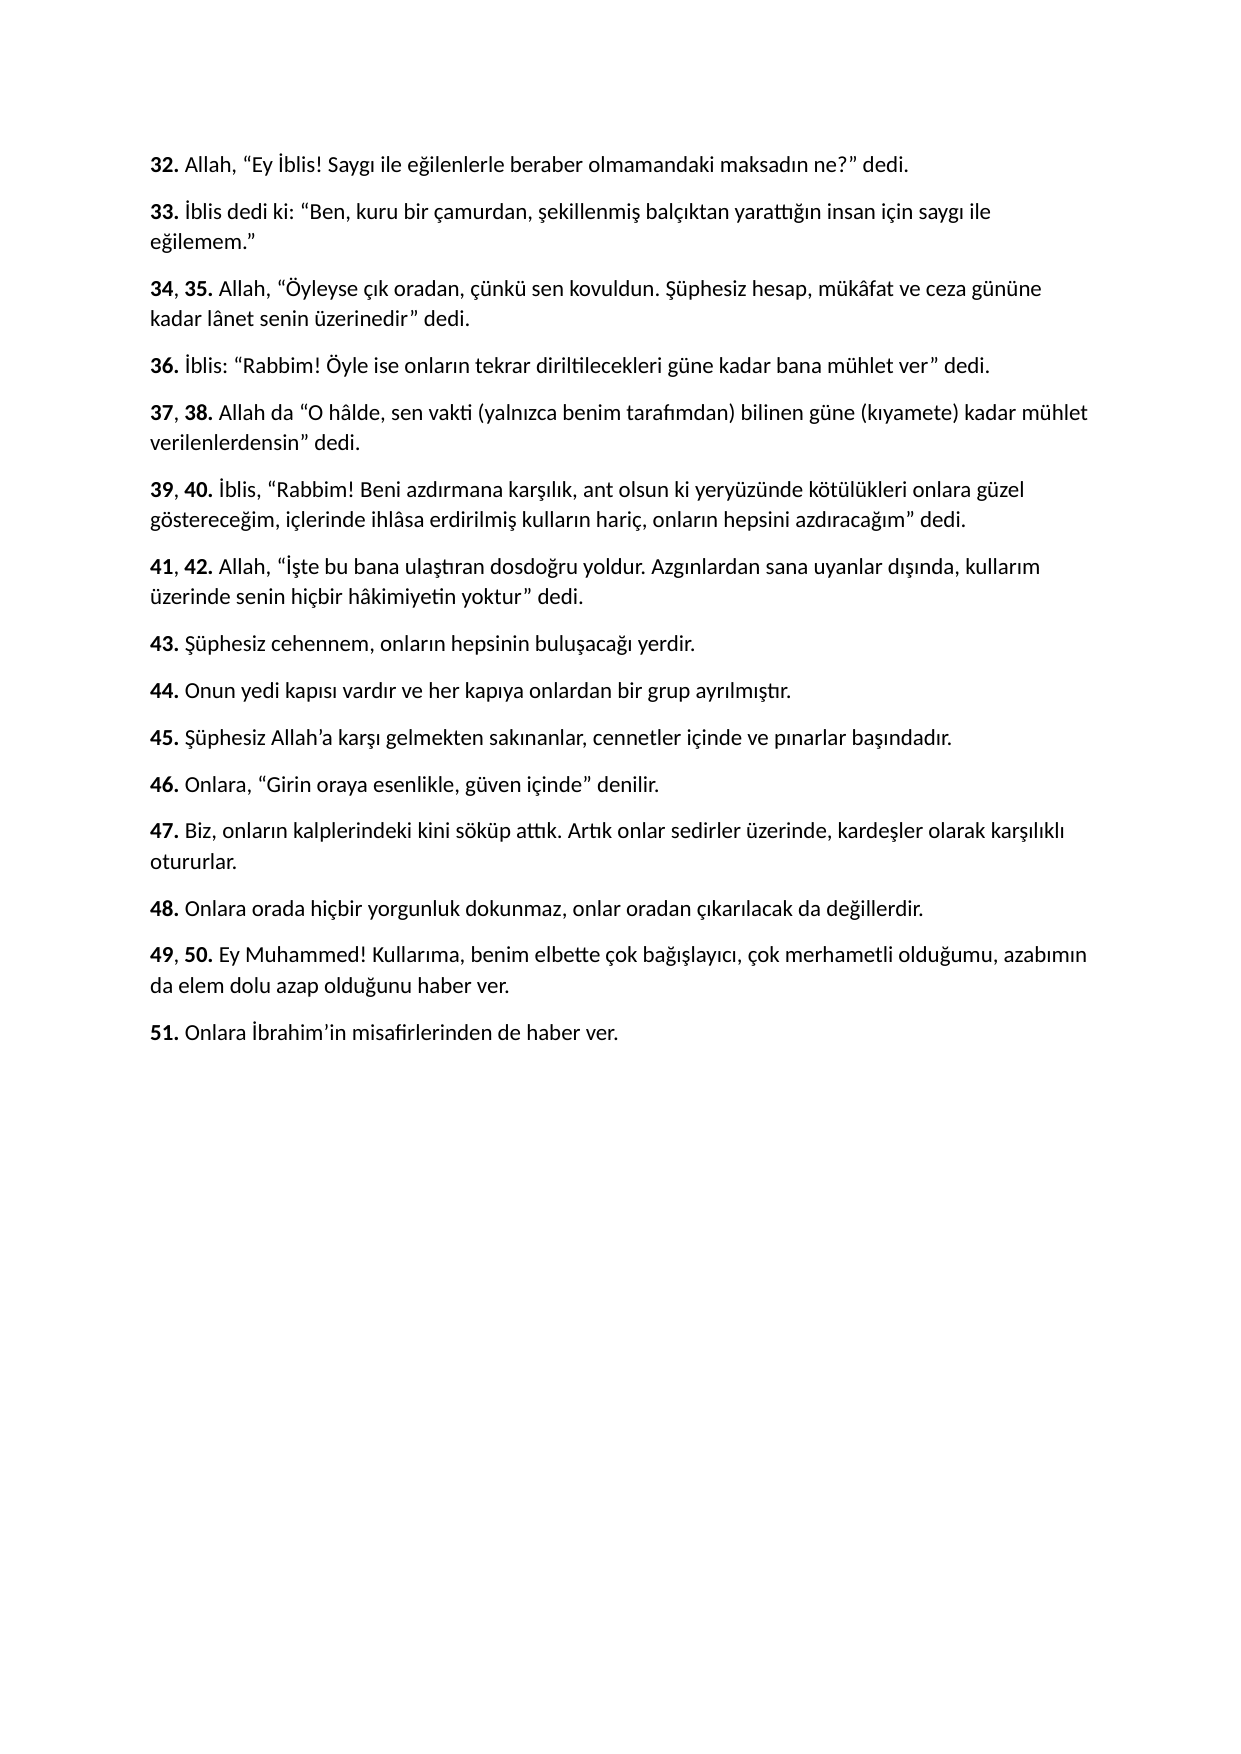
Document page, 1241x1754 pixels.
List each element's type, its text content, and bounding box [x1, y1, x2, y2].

text 41, 42. Allah, “İşte bu bana ulaştıran dosdoğru yoldur. Azgınlardan sana uyanlar dışında, kullarım üzerinde senin hiçbir hâkimiyetin yoktur” dedi. [150, 552, 1090, 610]
text 51. Onlara İbrahim’in misafirlerinden de haber ver. [150, 1018, 1090, 1046]
text 44. Onun yedi kapısı vardır ve her kapıya onlardan bir grup ayrılmıştır. [150, 676, 1090, 704]
text 48. Onlara orada hiçbir yorgunluk dokunmaz, onlar oradan çıkarılacak da değillerdir. [150, 894, 1090, 922]
text 43. Şüphesiz cehennem, onların hepsinin buluşacağı yerdir. [150, 629, 1090, 657]
text 49, 50. Ey Muhammed! Kullarıma, benim elbette çok bağışlayıcı, çok merhametli olduğumu, azabımın da elem dolu azap olduğunu haber ver. [150, 941, 1090, 999]
text 34, 35. Allah, “Öyleyse çık oradan, çünkü sen kovuldun. Şüphesiz hesap, mükâfat ve ceza gününe kadar lânet senin üzerinedir” dedi. [150, 274, 1090, 332]
text 46. Onlara, “Girin oraya esenlikle, güven içinde” denilir. [150, 770, 1090, 798]
text 45. Şüphesiz Allah’a karşı gelmekten sakınanlar, cennetler içinde ve pınarlar başındadır. [150, 723, 1090, 751]
text 37, 38. Allah da “O hâlde, sen vakti (yalnızca benim tarafımdan) bilinen güne (kıyamete) kadar mühlet verilenlerdensin” dedi. [150, 398, 1090, 456]
text 33. İblis dedi ki: “Ben, kuru bir çamurdan, şekillenmiş balçıktan yarattığın insan için saygı ile eğilemem.” [150, 197, 1090, 255]
text 47. Biz, onların kalplerindeki kini söküp attık. Artık onlar sedirler üzerinde, kardeşler olarak karşılıklı otururlar. [150, 817, 1090, 875]
text 36. İblis: “Rabbim! Öyle ise onların tekrar diriltilecekleri güne kadar bana mühlet ver” dedi. [150, 351, 1090, 379]
text 32. Allah, “Ey İblis! Saygı ile eğilenlerle beraber olmamandaki maksadın ne?” dedi. [150, 150, 1090, 178]
text 39, 40. İblis, “Rabbim! Beni azdırmana karşılık, ant olsun ki yeryüzünde kötülükleri onlara güzel göstereceğim, içlerinde ihlâsa erdirilmiş kulların hariç, onların hepsini azdıracağım” dedi. [150, 475, 1090, 533]
